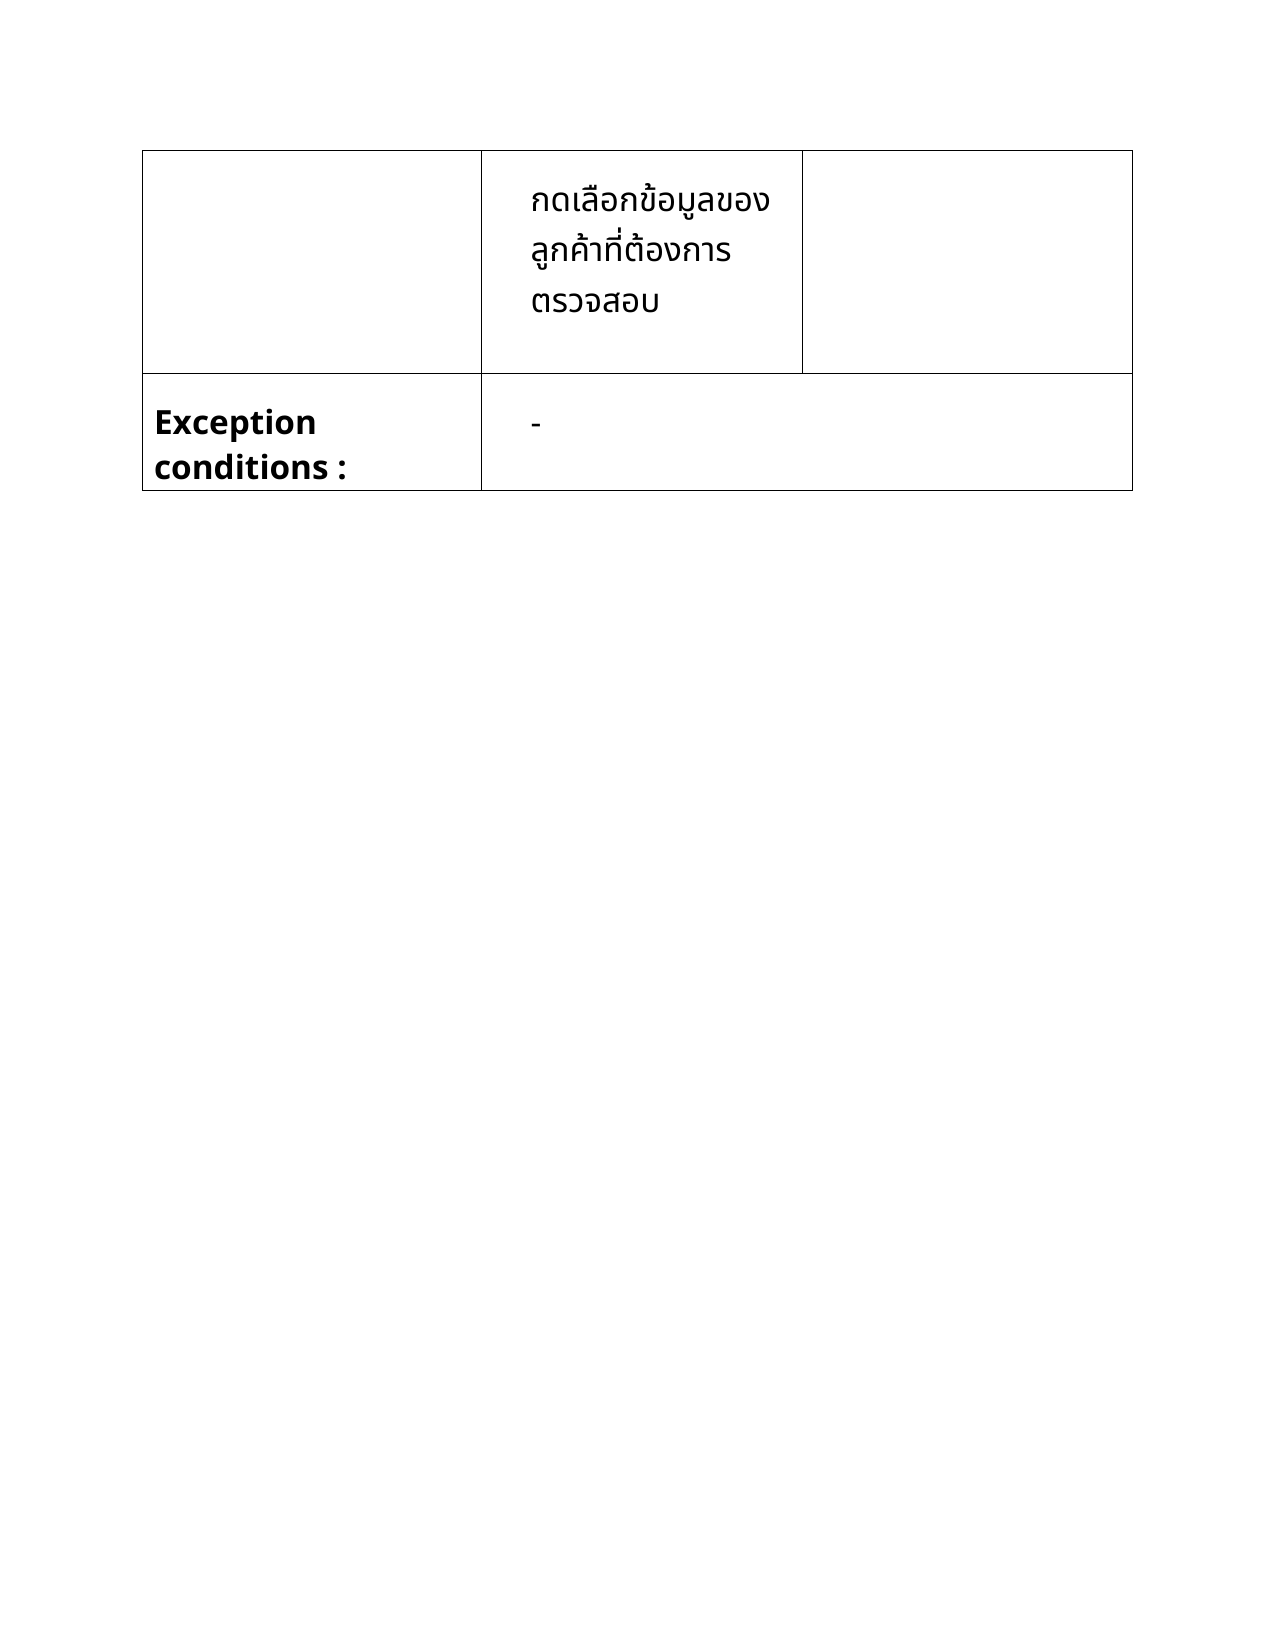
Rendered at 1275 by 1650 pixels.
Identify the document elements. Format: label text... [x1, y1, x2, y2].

table_cell Exception conditions : [143, 374, 481, 489]
table_cell [482, 374, 1132, 489]
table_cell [482, 151, 802, 373]
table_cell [803, 151, 1132, 373]
